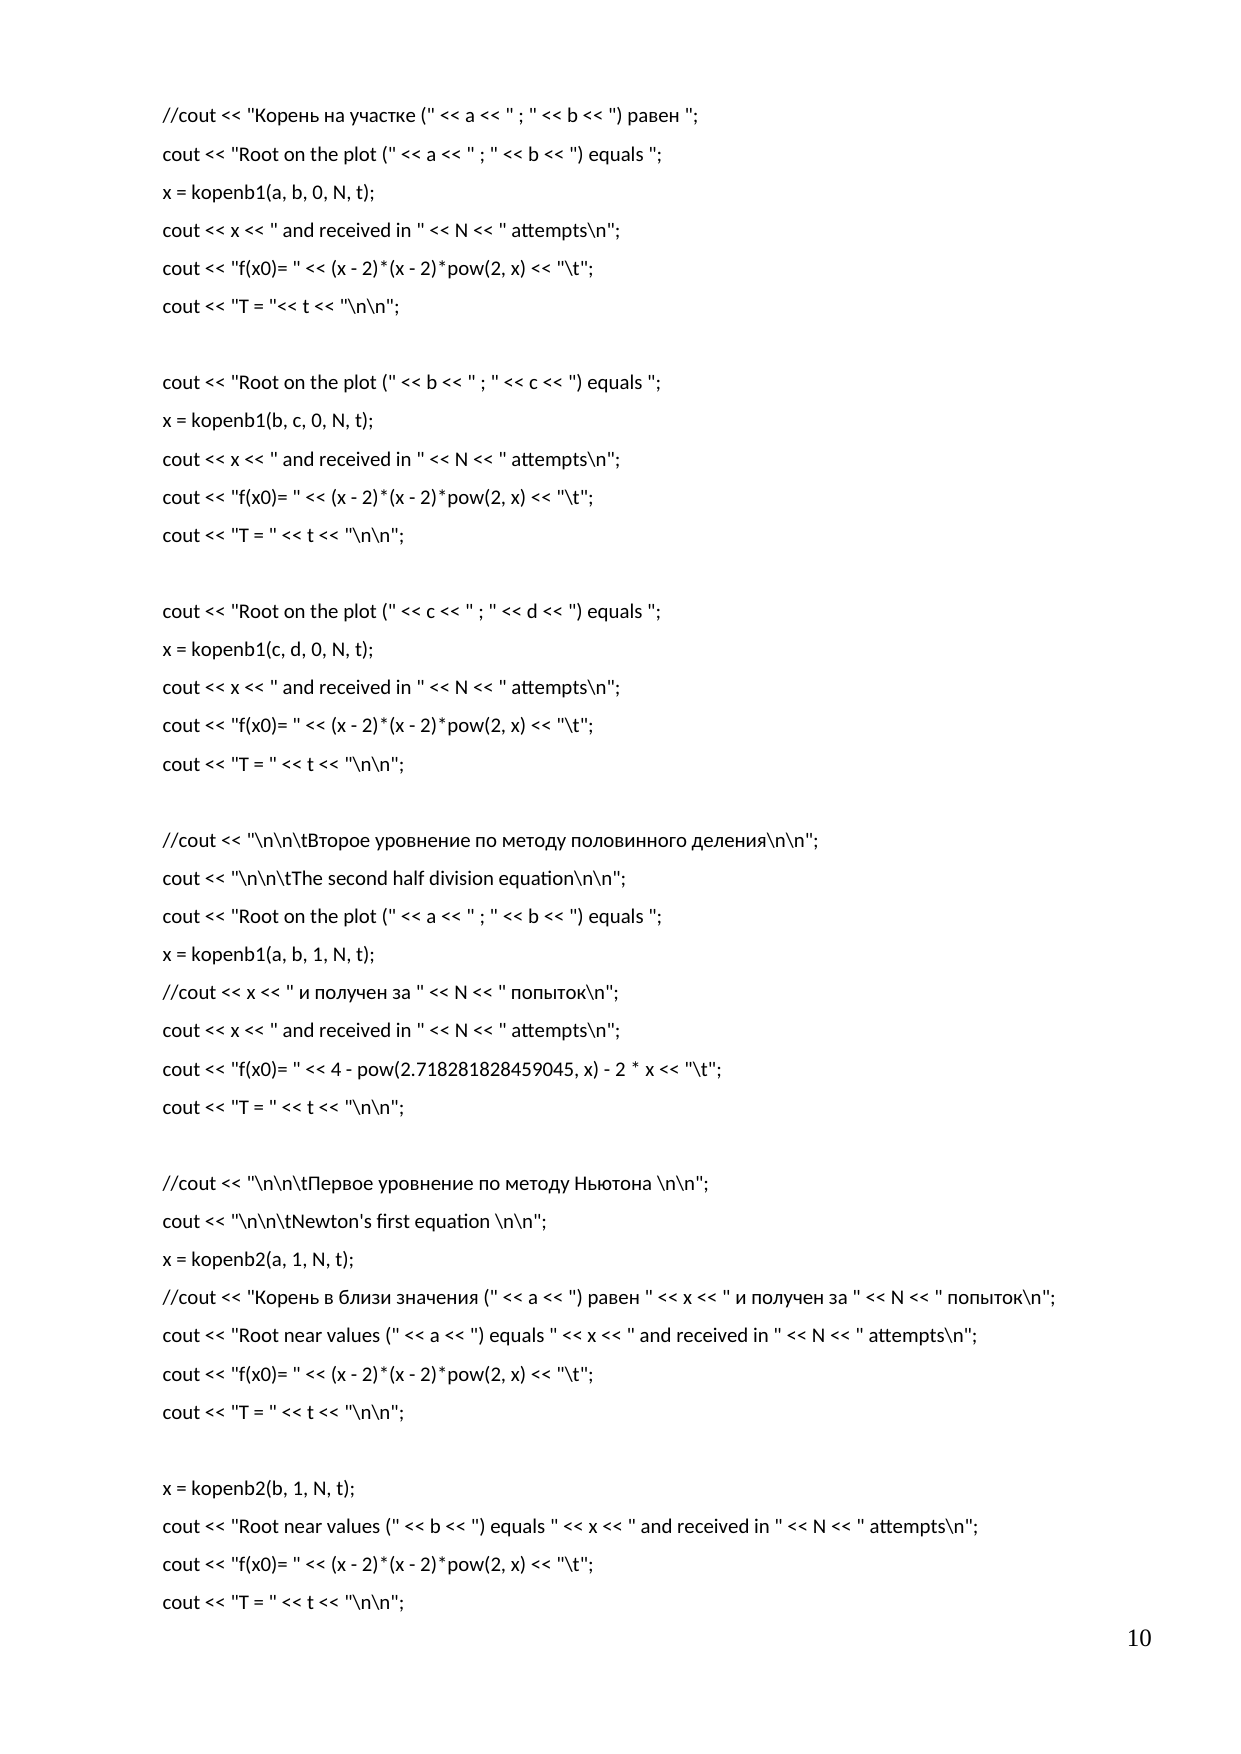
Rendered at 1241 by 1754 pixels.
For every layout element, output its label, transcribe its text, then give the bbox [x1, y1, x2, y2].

text cout << "T = " << t << "\n\n"; [89, 1399, 1146, 1424]
text //cout << x << " и получен за " << N << " попыток\n"; [89, 979, 1146, 1005]
text cout << "T = " << t << "\n\n"; [89, 1589, 1146, 1615]
text cout << "Root on the plot (" << c << " ; " << d << ") equals "; [89, 598, 1146, 624]
text cout << x << " and received in " << N << " attempts\n"; [89, 217, 1146, 242]
text //cout << "Корень в близи значения (" << a << ") равен " << x << " и получен за " << N << " попыток\n"; [89, 1284, 1146, 1310]
text //cout << "\n\n\tПервое уровнение по методу Ньютона \n\n"; [89, 1170, 1146, 1196]
text cout << "Root on the plot (" << a << " ; " << b << ") equals "; [89, 903, 1146, 929]
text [89, 1551, 1146, 1577]
text cout << x << " and received in " << N << " attempts\n"; [89, 446, 1146, 471]
text x = kopenb1(a, b, 1, N, t); [89, 941, 1146, 967]
text cout << "f(x0)= " << (x - 2)*(x - 2)*pow(2, x) << "\t"; [89, 255, 1146, 281]
text cout << "f(x0)= " << 4 - pow(2.718281828459045, x) - 2 * x << "\t"; [89, 1056, 1146, 1081]
text x = kopenb1(c, d, 0, N, t); [89, 636, 1146, 662]
text cout << "T = " << t << "\n\n"; [89, 1094, 1146, 1119]
text cout << "T = " << t << "\n\n"; [89, 751, 1146, 776]
text cout << x << " and received in " << N << " attempts\n"; [89, 1018, 1146, 1043]
text cout << "\n\n\tNewton's first equation \n\n"; [89, 1208, 1146, 1234]
text //cout << "Корень на участке (" << a << " ; " << b << ") равен "; [89, 103, 1146, 128]
text x = kopenb2(b, 1, N, t); [89, 1475, 1146, 1501]
text cout << "f(x0)= " << (x - 2)*(x - 2)*pow(2, x) << "\t"; [89, 713, 1146, 738]
text cout << "Root near values (" << b << ") equals " << x << " and received in " << N << " attempts\n"; [89, 1513, 1146, 1539]
text cout << "T = " << t << "\n\n"; [89, 522, 1146, 547]
text x = kopenb1(b, c, 0, N, t); [89, 408, 1146, 433]
text x = kopenb1(a, b, 0, N, t); [89, 179, 1146, 204]
text cout << "f(x0)= " << (x - 2)*(x - 2)*pow(2, x) << "\t"; [89, 1361, 1146, 1386]
text x = kopenb2(a, 1, N, t); [89, 1246, 1146, 1272]
text cout << "\n\n\tThe second half division equation\n\n"; [89, 865, 1146, 891]
text //cout << "\n\n\tВторое уровнение по методу половинного деления\n\n"; [89, 827, 1146, 852]
text cout << "Root on the plot (" << a << " ; " << b << ") equals "; [89, 141, 1146, 166]
text cout << x << " and received in " << N << " attempts\n"; [89, 674, 1146, 700]
text cout << "T = "<< t << "\n\n"; [89, 293, 1146, 319]
text cout << "Root on the plot (" << b << " ; " << c << ") equals "; [89, 369, 1146, 395]
text cout << "f(x0)= " << (x - 2)*(x - 2)*pow(2, x) << "\t"; [89, 484, 1146, 509]
text cout << "Root near values (" << a << ") equals " << x << " and received in " << N << " attempts\n"; [89, 1323, 1146, 1348]
